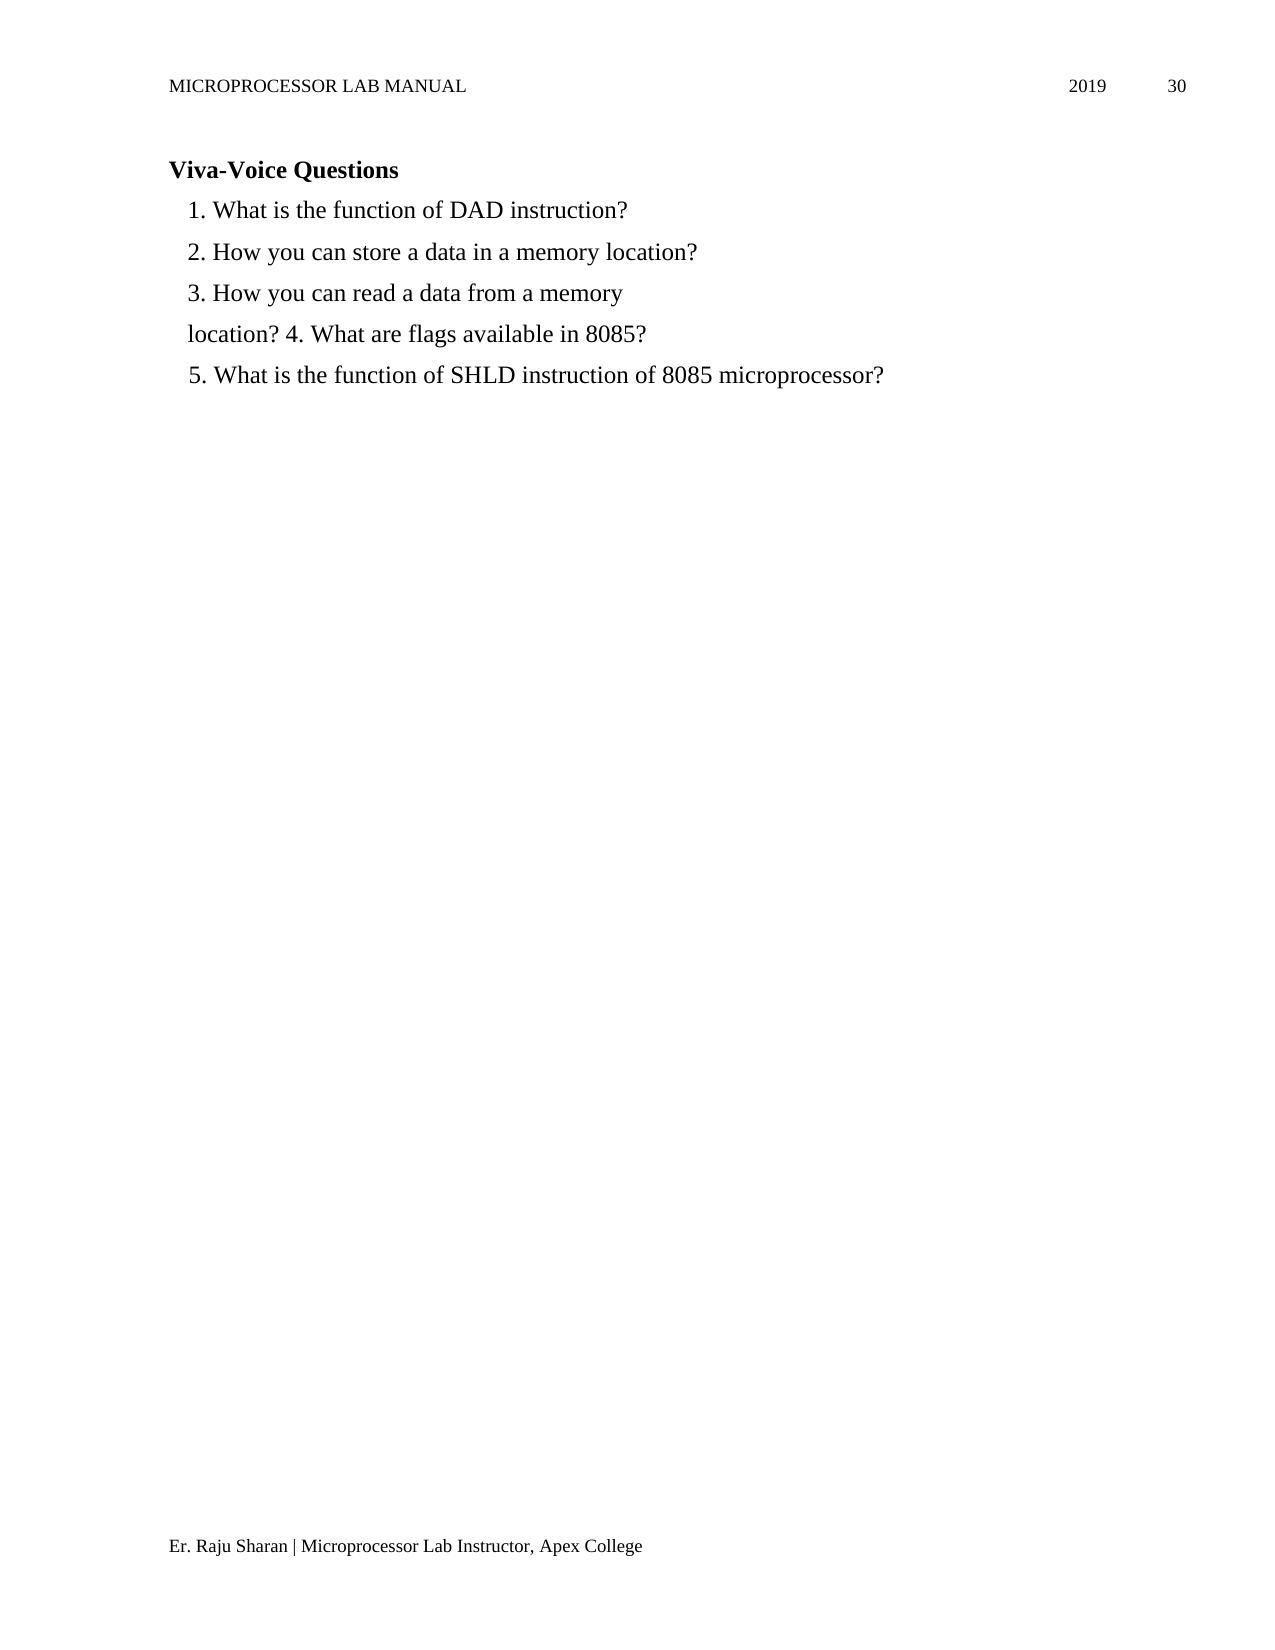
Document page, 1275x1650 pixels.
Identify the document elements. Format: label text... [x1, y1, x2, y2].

text 5. What is the function of SHLD instruction of 8085 microprocessor? [188, 360, 1188, 389]
text 2. How you can store a data in a memory location? 3. How you can read a data from a memory location? 4. What are flags available in 8085? [187, 237, 717, 348]
text 1. What is the function of DAD instruction? [187, 196, 1188, 224]
text Viva-Voice Questions [169, 155, 1188, 183]
